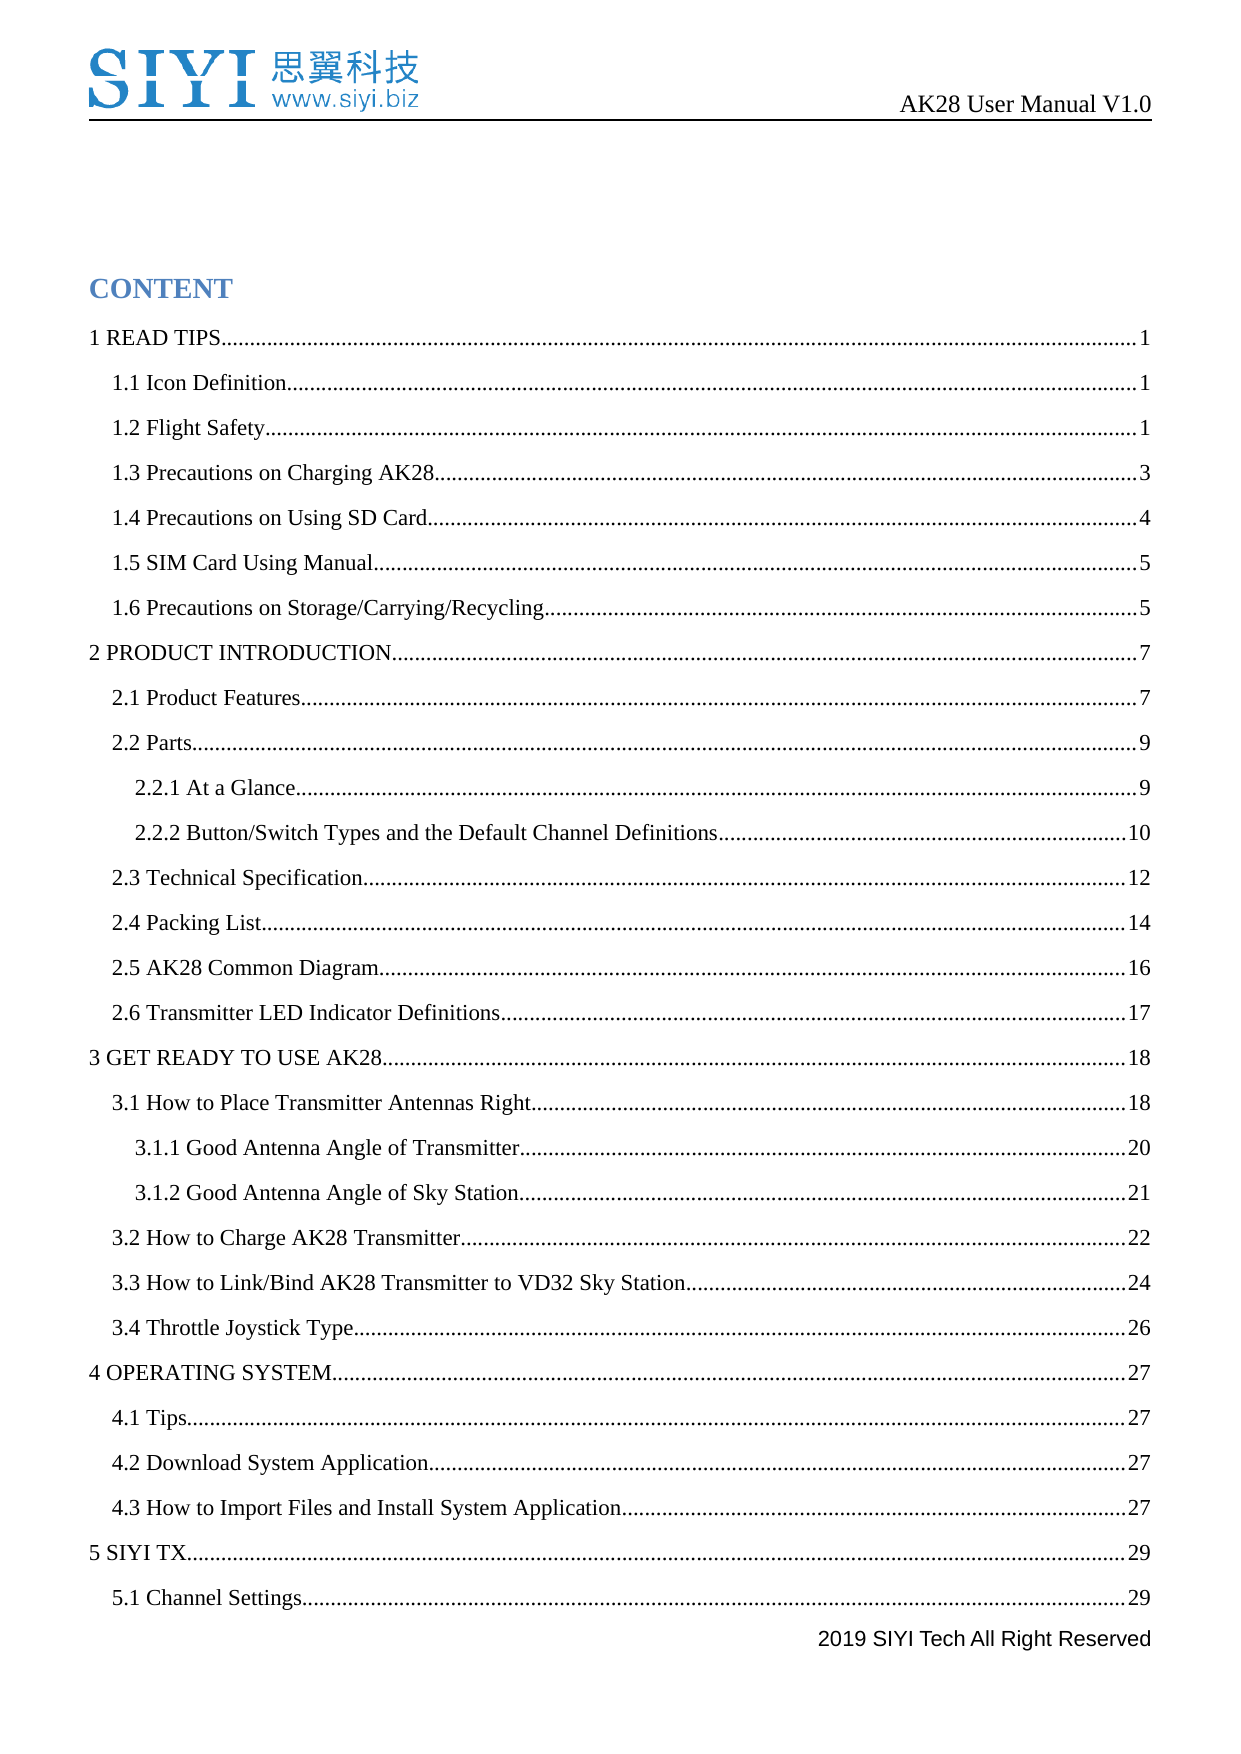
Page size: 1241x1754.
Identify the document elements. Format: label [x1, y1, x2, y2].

picture [88, 48, 419, 112]
